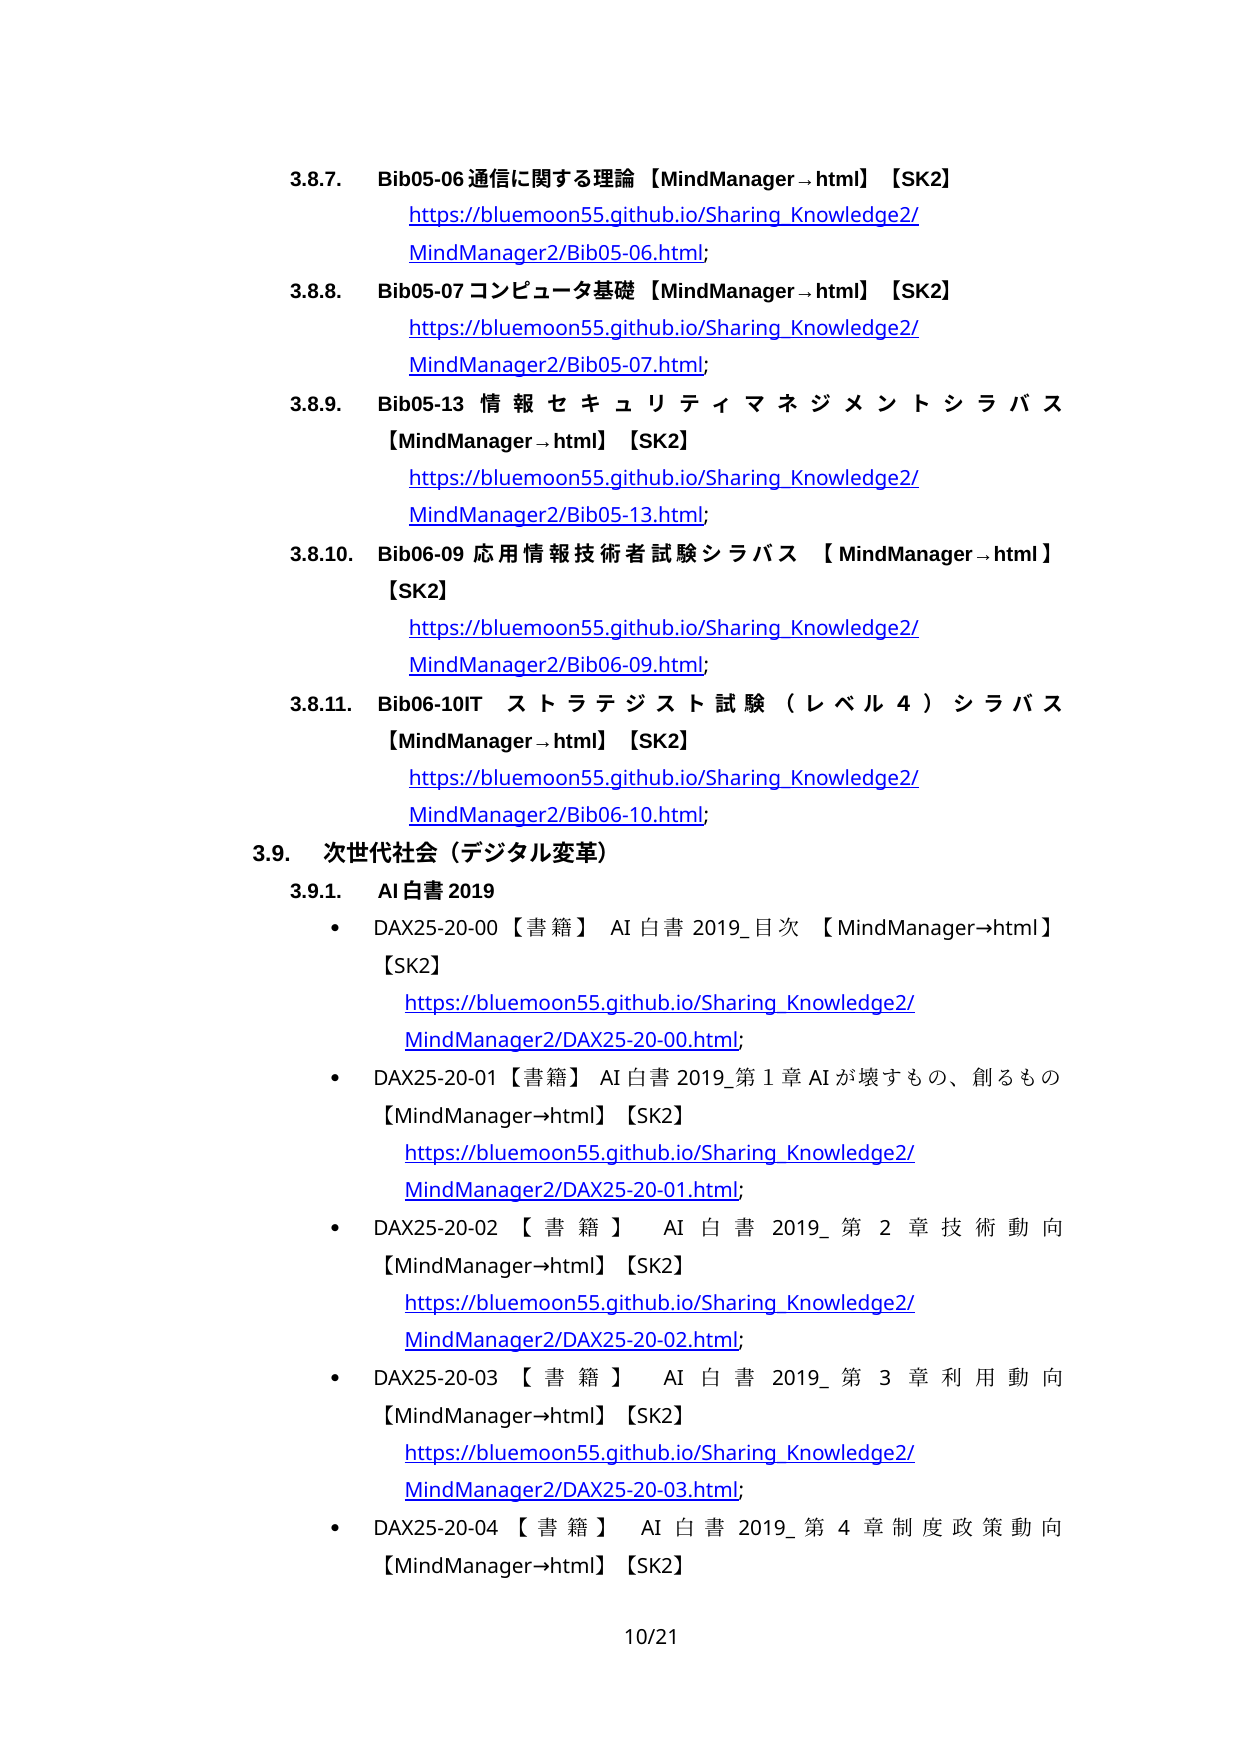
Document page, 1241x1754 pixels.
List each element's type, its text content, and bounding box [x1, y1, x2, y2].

list DAX25-20-02【書籍】 AI白書2019_第2章技術動向 【MindManager→html】【SK2】 [331, 1208, 1063, 1283]
subtitle Bib05-13情報セキュリティマネジメントシラバス 【MindManager→html】【SK2】 [290, 383, 1063, 458]
text https://bluemoon55.github.io/Sharing_Knowledge2/MindManager2/DAX25-20-02.html; [404, 1283, 1063, 1358]
text https://bluemoon55.github.io/Sharing_Knowledge2/MindManager2/DAX25-20-03.html; [404, 1433, 1063, 1508]
subtitle Bib06-09応用情報技術者試験シラバス 【MindManager→html】【SK2】 [290, 533, 1063, 608]
subtitle 次世代社会（デジタル変革） [252, 833, 1058, 871]
list DAX25-20-01【書籍】 AI白書2019_第１章AIが壊すもの、創るもの 【MindManager→html】【SK2】 [331, 1058, 1063, 1133]
list DAX25-20-04【書籍】 AI白書2019_第4章制度政策動向 【MindManager→html】【SK2】 [331, 1508, 1063, 1583]
subtitle Bib05-07コンピュータ基礎 【MindManager→html】【SK2】 [290, 271, 1063, 308]
subtitle Bib05-06通信に関する理論 【MindManager→html】【SK2】 [290, 158, 1063, 196]
text https://bluemoon55.github.io/Sharing_Knowledge2/MindManager2/DAX25-20-01.html; [404, 1133, 1063, 1208]
list DAX25-20-03【書籍】 AI白書2019_第3章利用動向 【MindManager→html】【SK2】 [331, 1358, 1063, 1433]
text https://bluemoon55.github.io/Sharing_Knowledge2/MindManager2/Bib06-10.html; [408, 758, 1063, 833]
subtitle Bib06-10IT ストラテジスト試験（レベル４）シラバス 【MindManager→html】【SK2】 [290, 683, 1063, 758]
text https://bluemoon55.github.io/Sharing_Knowledge2/MindManager2/Bib05-13.html; [408, 458, 1063, 533]
text https://bluemoon55.github.io/Sharing_Knowledge2/MindManager2/Bib06-09.html; [408, 608, 1063, 683]
text https://bluemoon55.github.io/Sharing_Knowledge2/MindManager2/Bib05-06.html; [408, 196, 1063, 271]
text https://bluemoon55.github.io/Sharing_Knowledge2/MindManager2/DAX25-20-00.html; [404, 983, 1063, 1058]
list DAX25-20-00【書籍】 AI白書2019_目次 【MindManager→html】【SK2】 [331, 908, 1063, 983]
text https://bluemoon55.github.io/Sharing_Knowledge2/MindManager2/Bib05-07.html; [408, 308, 1063, 383]
subtitle AI白書2019 [290, 871, 1063, 908]
